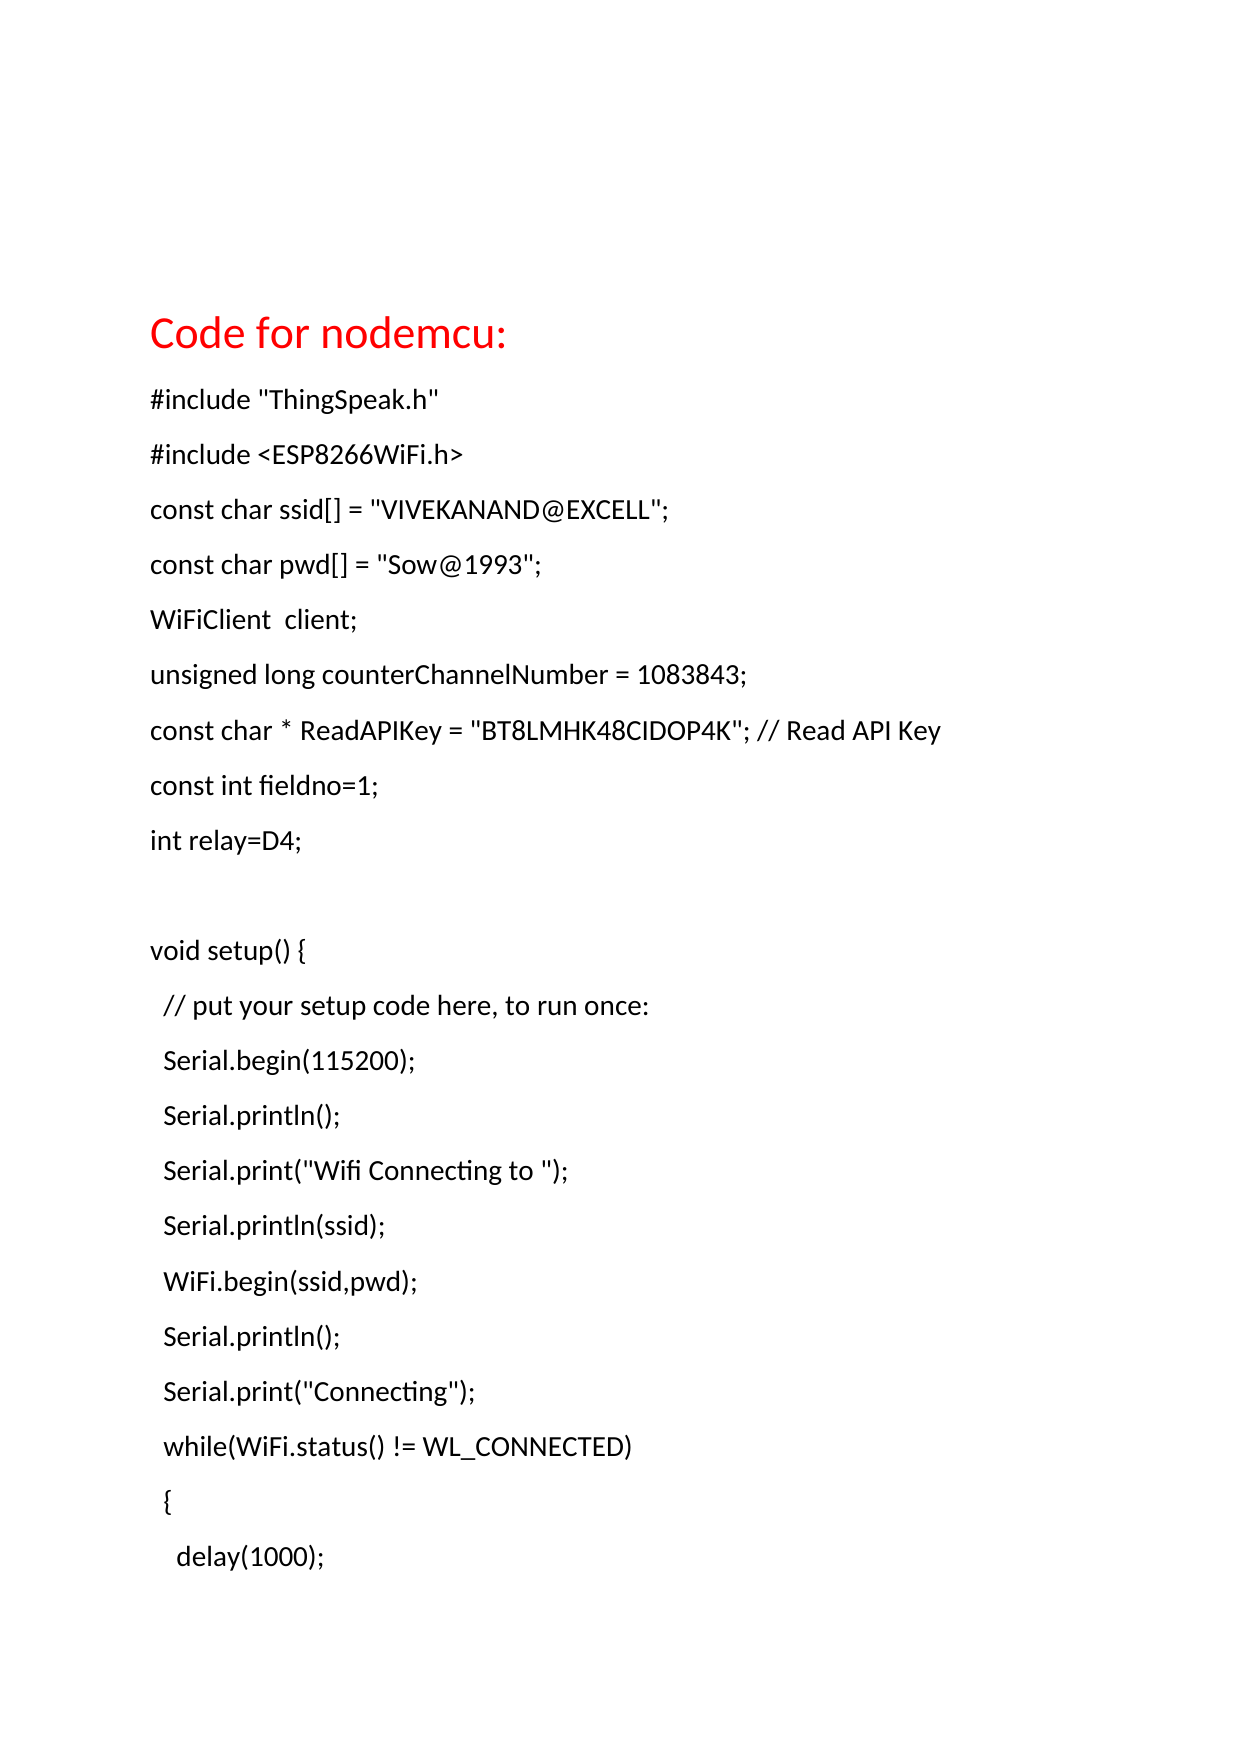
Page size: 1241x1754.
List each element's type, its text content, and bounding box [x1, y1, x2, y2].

text delay(1000); [150, 1538, 1090, 1574]
text WiFiClient client; [150, 601, 1090, 637]
text void setup() { [150, 932, 1090, 968]
text Code for nodemcu: [150, 304, 1090, 360]
text Serial.println(); [150, 1097, 1090, 1133]
text const int fieldno=1; [150, 767, 1090, 802]
text Serial.println(ssid); [150, 1207, 1090, 1243]
text // put your setup code here, to run once: [150, 987, 1090, 1023]
text const char * ReadAPIKey = "BT8LMHK48CIDOP4K"; // Read API Key [150, 712, 1090, 747]
text int relay=D4; [150, 822, 1090, 857]
text Serial.print("Wifi Connecting to "); [150, 1152, 1090, 1188]
text const char ssid[] = "VIVEKANAND@EXCELL"; [150, 491, 1090, 527]
text { [150, 1483, 1090, 1519]
text #include "ThingSpeak.h" [150, 381, 1090, 417]
text #include <ESP8266WiFi.h> [150, 436, 1090, 472]
text WiFi.begin(ssid,pwd); [150, 1263, 1090, 1298]
text const char pwd[] = "Sow@1993"; [150, 546, 1090, 582]
text Serial.begin(115200); [150, 1042, 1090, 1078]
text unsigned long counterChannelNumber = 1083843; [150, 656, 1090, 692]
text while(WiFi.status() != WL_CONNECTED) [150, 1428, 1090, 1463]
text Serial.println(); [150, 1318, 1090, 1353]
text Serial.print("Connecting"); [150, 1373, 1090, 1408]
